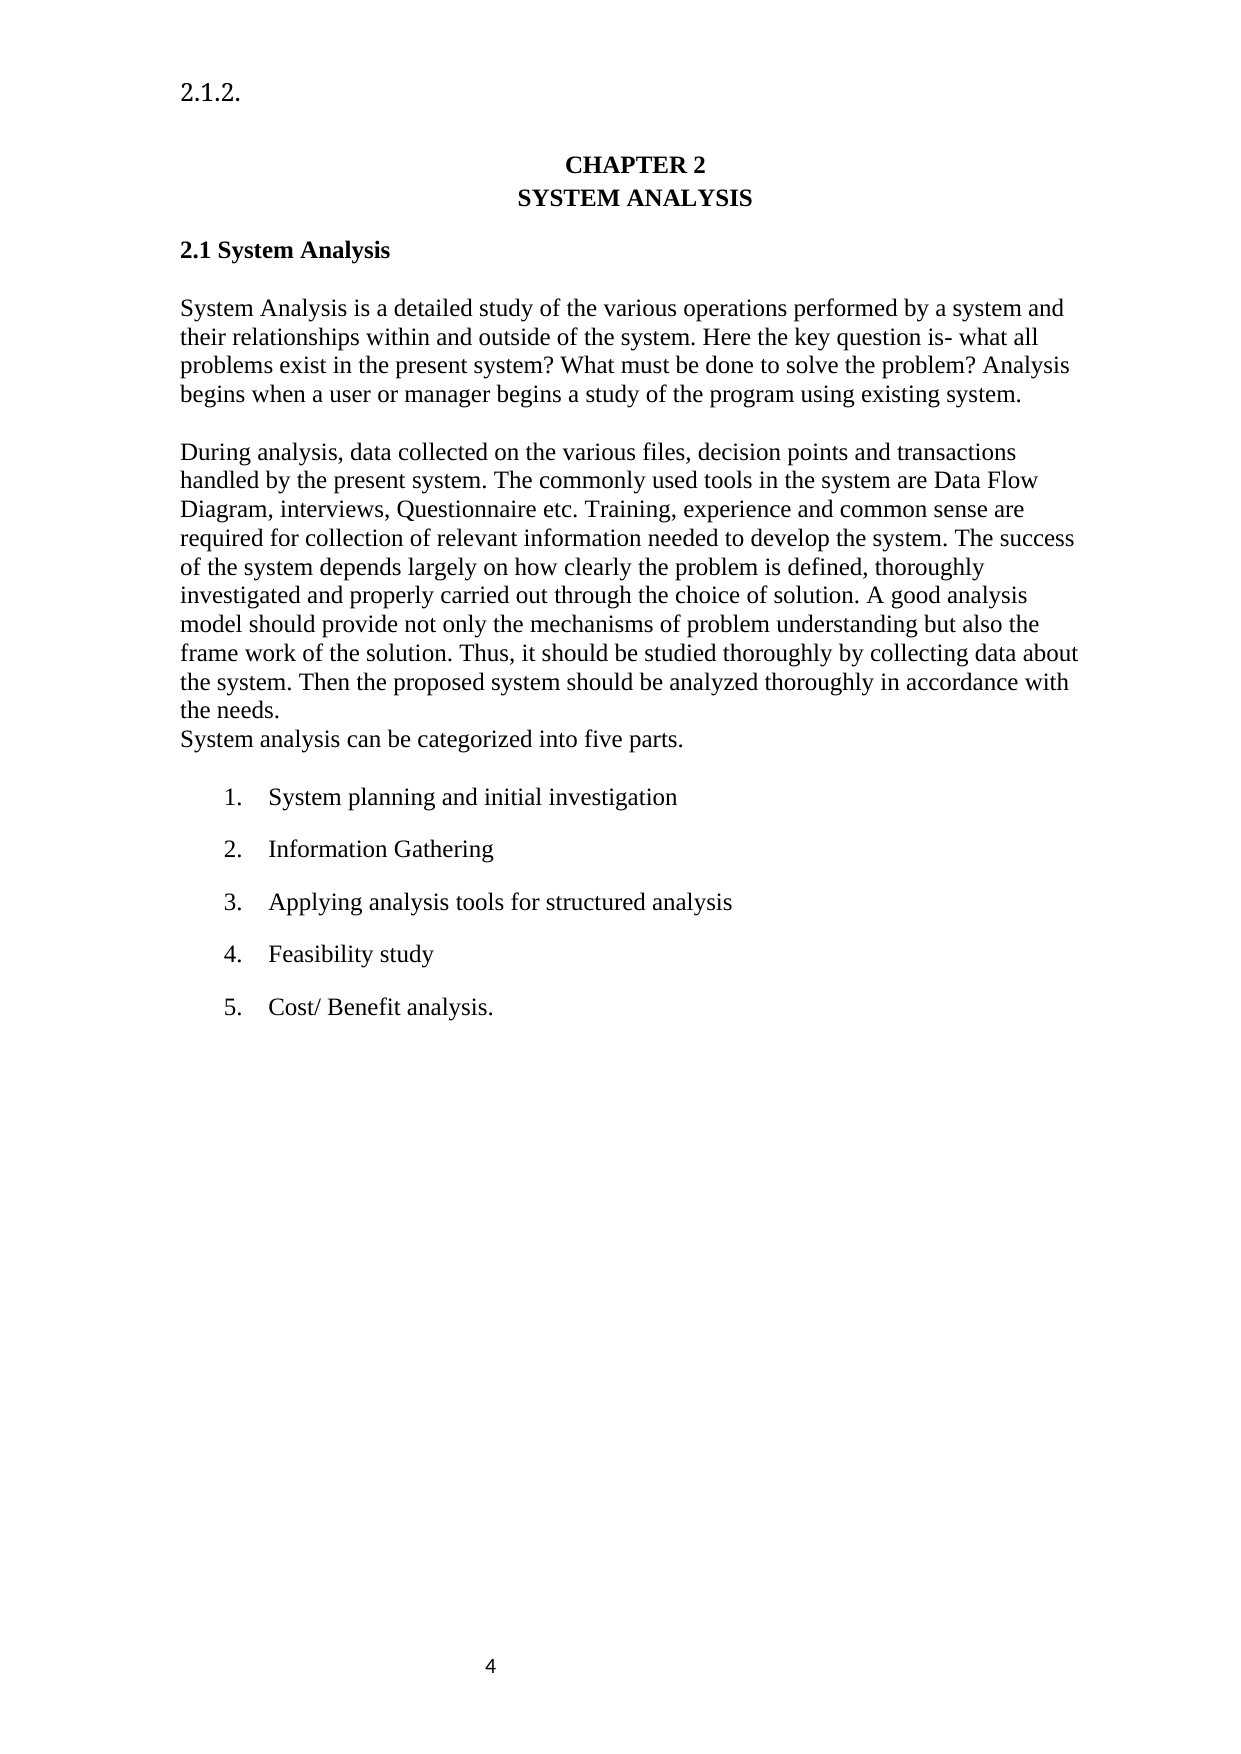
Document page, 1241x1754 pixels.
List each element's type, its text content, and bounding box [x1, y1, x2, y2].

list System planning and initial investigation [224, 782, 1090, 811]
list During analysis, data collected on the various files, decision points and transactions handled by the present system. The commonly used tools in the system are Data Flow Diagram, interviews, Questionnaire etc. Training, experience and common sense are required for collection of relevant information needed to develop the system. The success of the system depends largely on how clearly the problem is defined, thoroughly investigated and properly carried out through the choice of solution. A good analysis model should provide not only the mechanisms of problem understanding but also the frame work of the solution. Thus, it should be studied thoroughly by collecting data about the system. Then the proposed system should be analyzed thoroughly in accordance with the needs. [180, 437, 1090, 724]
list System analysis can be categorized into five parts. [180, 724, 1090, 753]
list Feasibility study [224, 939, 1090, 968]
list Information Gathering [224, 834, 1090, 863]
list System Analysis is a detailed study of the various operations performed by a system and their relationships within and outside of the system. Here the key question is- what all problems exist in the present system? What must be done to solve the problem? Analysis begins when a user or manager begins a study of the program using existing system. [180, 293, 1090, 408]
list 2.1 System Analysis [180, 236, 1090, 264]
list CHAPTER 2 [180, 150, 1090, 179]
list Cost/ Benefit analysis. [224, 992, 1090, 1021]
list SYSTEM ANALYSIS [180, 183, 1090, 212]
list Applying analysis tools for structured analysis [224, 887, 1090, 916]
